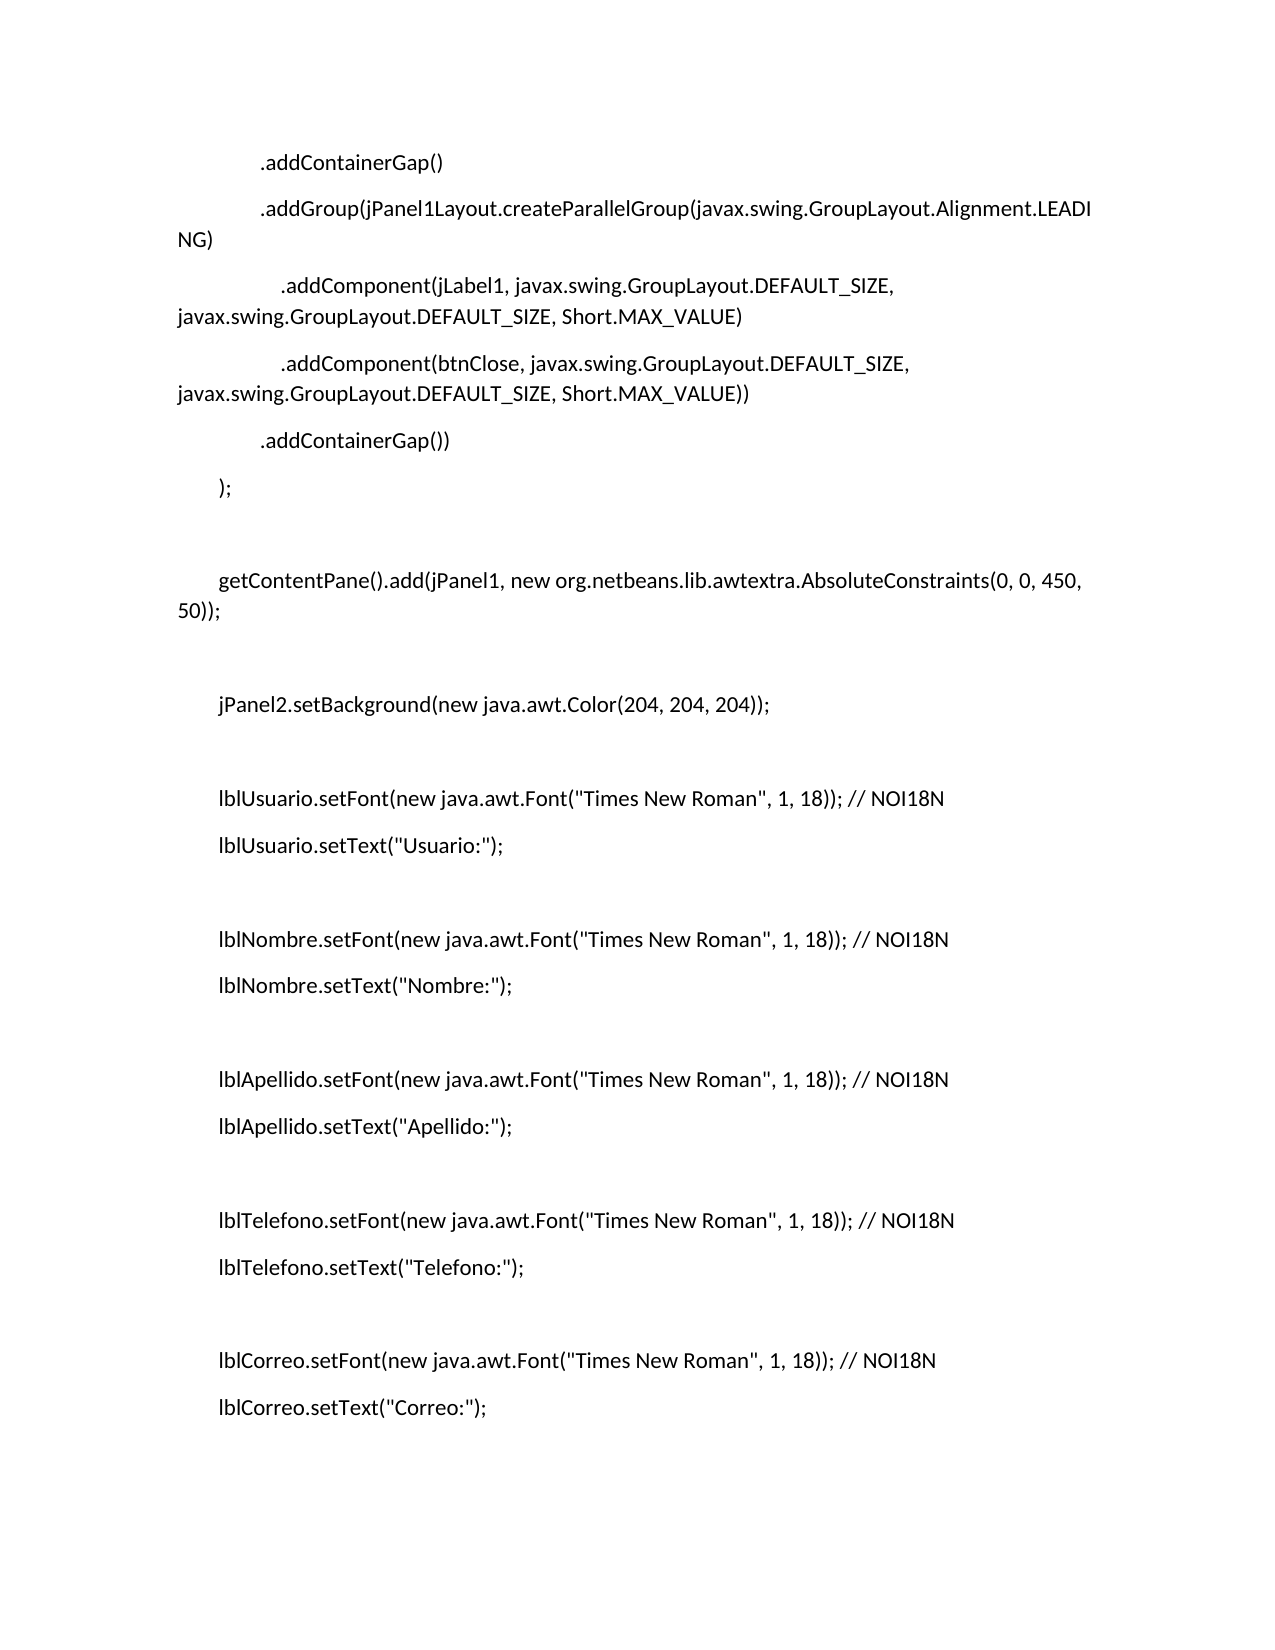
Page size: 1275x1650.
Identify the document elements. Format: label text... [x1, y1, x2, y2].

text .addContainerGap()) [177, 426, 1098, 454]
text .addComponent(jLabel1, javax.swing.GroupLayout.DEFAULT_SIZE, javax.swing.GroupLayout.DEFAULT_SIZE, Short.MAX_VALUE) [177, 272, 1098, 330]
text lblNombre.setFont(new java.awt.Font("Times New Roman", 1, 18)); // NOI18N [177, 925, 1098, 953]
text lblCorreo.setText("Correo:"); [177, 1393, 1098, 1421]
text lblApellido.setFont(new java.awt.Font("Times New Roman", 1, 18)); // NOI18N [177, 1065, 1098, 1093]
text .addGroup(jPanel1Layout.createParallelGroup(javax.swing.GroupLayout.Alignment.LEADING) [177, 194, 1098, 253]
text ); [177, 473, 1098, 501]
text lblNombre.setText("Nombre:"); [177, 972, 1098, 999]
text getContentPane().add(jPanel1, new org.netbeans.lib.awtextra.AbsoluteConstraints(0, 0, 450, 50)); [177, 566, 1098, 624]
text lblCorreo.setFont(new java.awt.Font("Times New Roman", 1, 18)); // NOI18N [177, 1347, 1098, 1374]
text lblTelefono.setFont(new java.awt.Font("Times New Roman", 1, 18)); // NOI18N [177, 1206, 1098, 1234]
text lblUsuario.setFont(new java.awt.Font("Times New Roman", 1, 18)); // NOI18N [177, 784, 1098, 812]
text .addContainerGap() [177, 148, 1098, 176]
text lblApellido.setText("Apellido:"); [177, 1112, 1098, 1140]
text .addComponent(btnClose, javax.swing.GroupLayout.DEFAULT_SIZE, javax.swing.GroupLayout.DEFAULT_SIZE, Short.MAX_VALUE)) [177, 349, 1098, 407]
text jPanel2.setBackground(new java.awt.Color(204, 204, 204)); [177, 690, 1098, 718]
text lblUsuario.setText("Usuario:"); [177, 831, 1098, 859]
text lblTelefono.setText("Telefono:"); [177, 1253, 1098, 1281]
